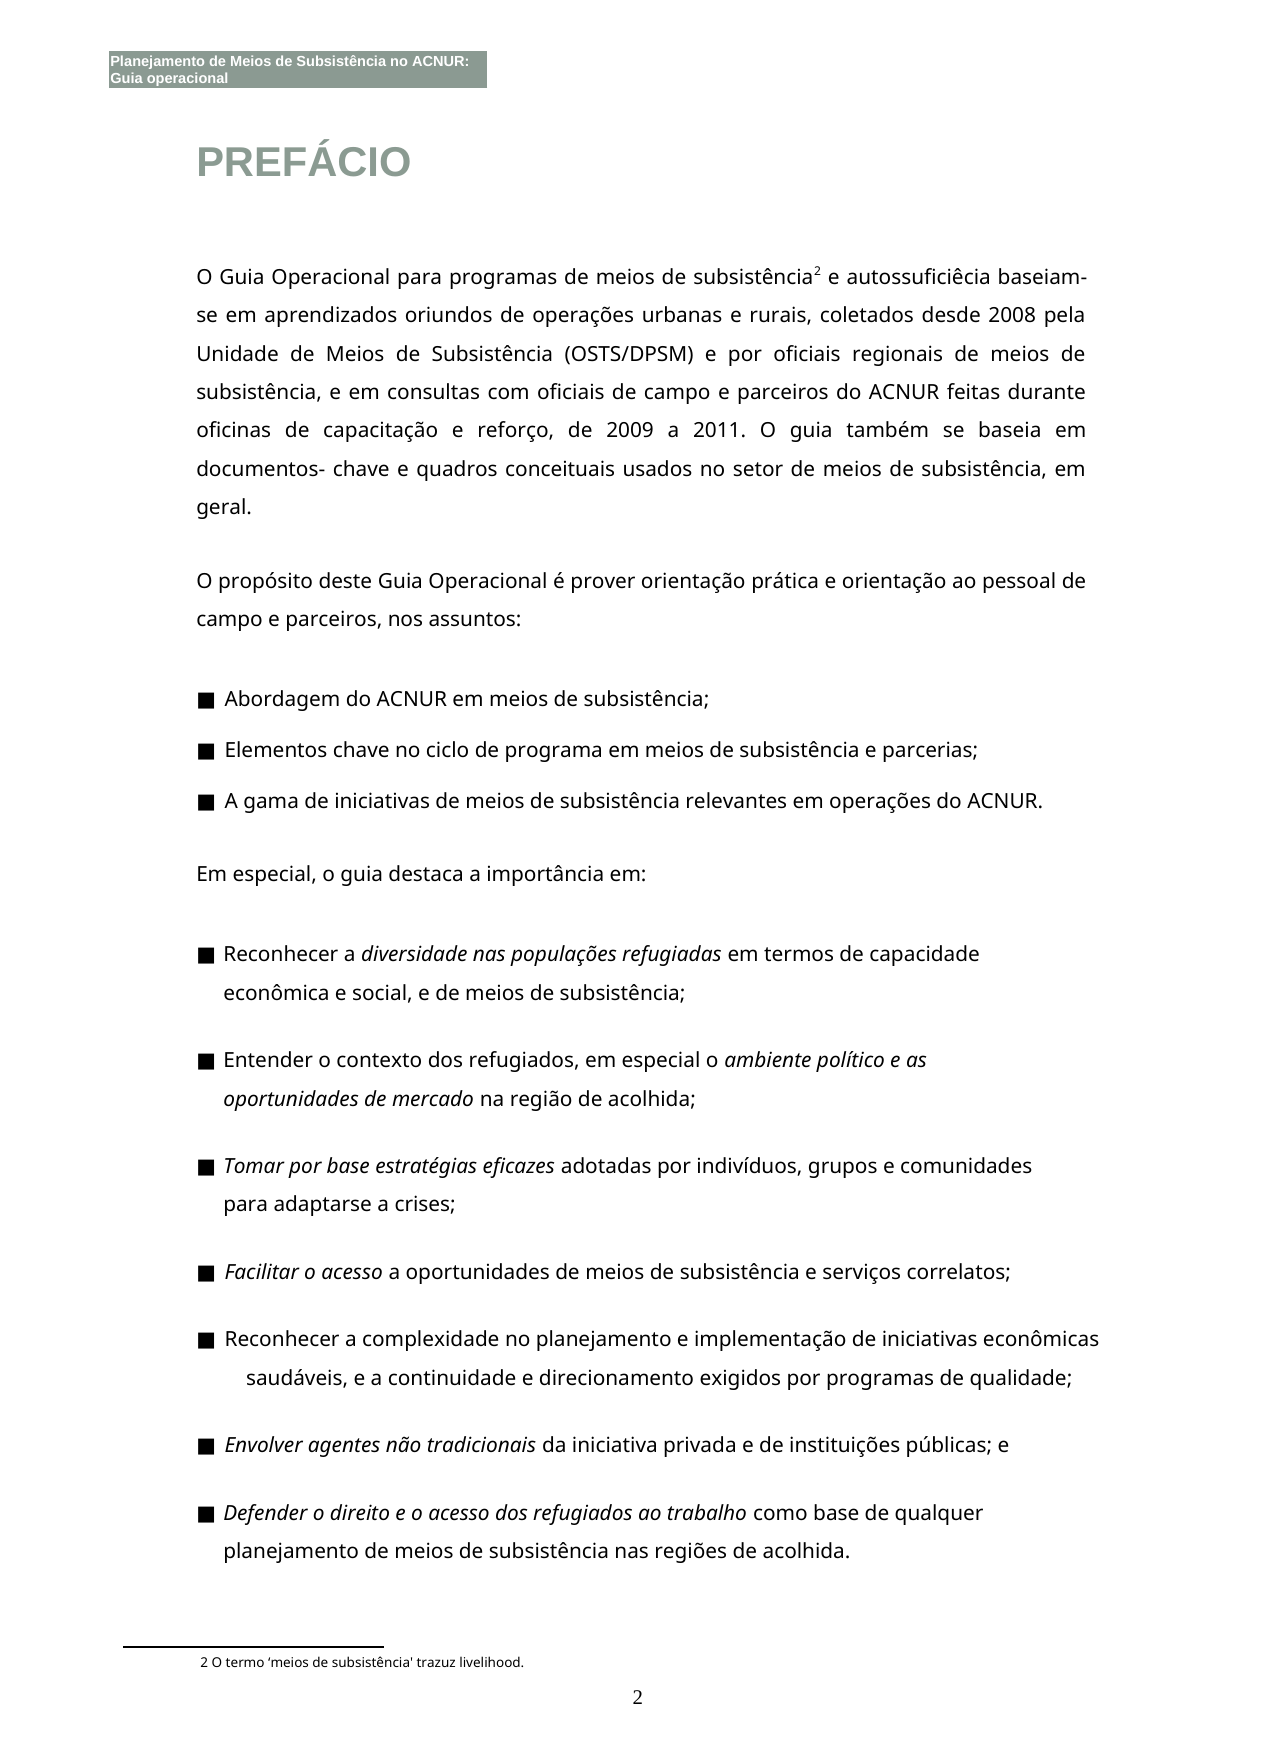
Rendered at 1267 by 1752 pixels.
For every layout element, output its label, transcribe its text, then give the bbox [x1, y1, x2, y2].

text Em especial, o guia destaca a importância em: [196, 859, 1162, 888]
text O propósito deste Guia Operacional é prover orientação prática e orientação ao pessoal de campo e parceiros, nos assuntos: [196, 566, 1087, 633]
list A gama de iniciativas de meios de subsistência relevantes em operações do ACNUR. [196, 786, 1162, 814]
list Abordagem do ACNUR em meios de subsistência; [196, 684, 1162, 713]
list Elementos chave no ciclo de programa em meios de subsistência e parcerias; [196, 735, 1162, 763]
list Envolver agentes não tradicionais da iniciativa privada e de instituições públicas; e [196, 1430, 1162, 1459]
list Reconhecer a complexidade no planejamento e implementação de iniciativas econômicas [196, 1324, 1162, 1353]
text saudáveis, e a continuidade e direcionamento exigidos por programas de qualidade; [156, 1363, 1162, 1391]
text PREFÁCIO [196, 137, 1162, 185]
list Defender o direito e o acesso dos refugiados ao trabalho como base de qualquer planejamento de meios de subsistência nas regiões de acolhida. [196, 1498, 1004, 1565]
list Reconhecer a diversidade nas populações refugiadas em termos de capacidade econômica e social, e de meios de subsistência; [196, 939, 1004, 1006]
list Entender o contexto dos refugiados, em especial o ambiente político e as oportunidades de mercado na região de acolhida; [196, 1045, 1050, 1112]
text O Guia Operacional para programas de meios de subsistência e autossuficiêcia baseiam- se em aprendizados oriundos de operações urbanas e rurais, coletados desde 2008 pela Unidade de Meios de Subsistência (OSTS/DPSM) e por oficiais regionais de meios de subsistência, e em consultas com oficiais de campo e parceiros do ACNUR feitas durante oficinas de capacitação e reforço, de 2009 a 2011. O guia também se baseia em documentos- chave e quadros conceituais usados no setor de meios de subsistência, em geral. [196, 262, 1087, 521]
list Facilitar o acesso a oportunidades de meios de subsistência e serviços correlatos; [196, 1257, 1162, 1286]
list Tomar por base estratégias eficazes adotadas por indivíduos, grupos e comunidades para adaptarse a crises; [196, 1151, 1050, 1218]
